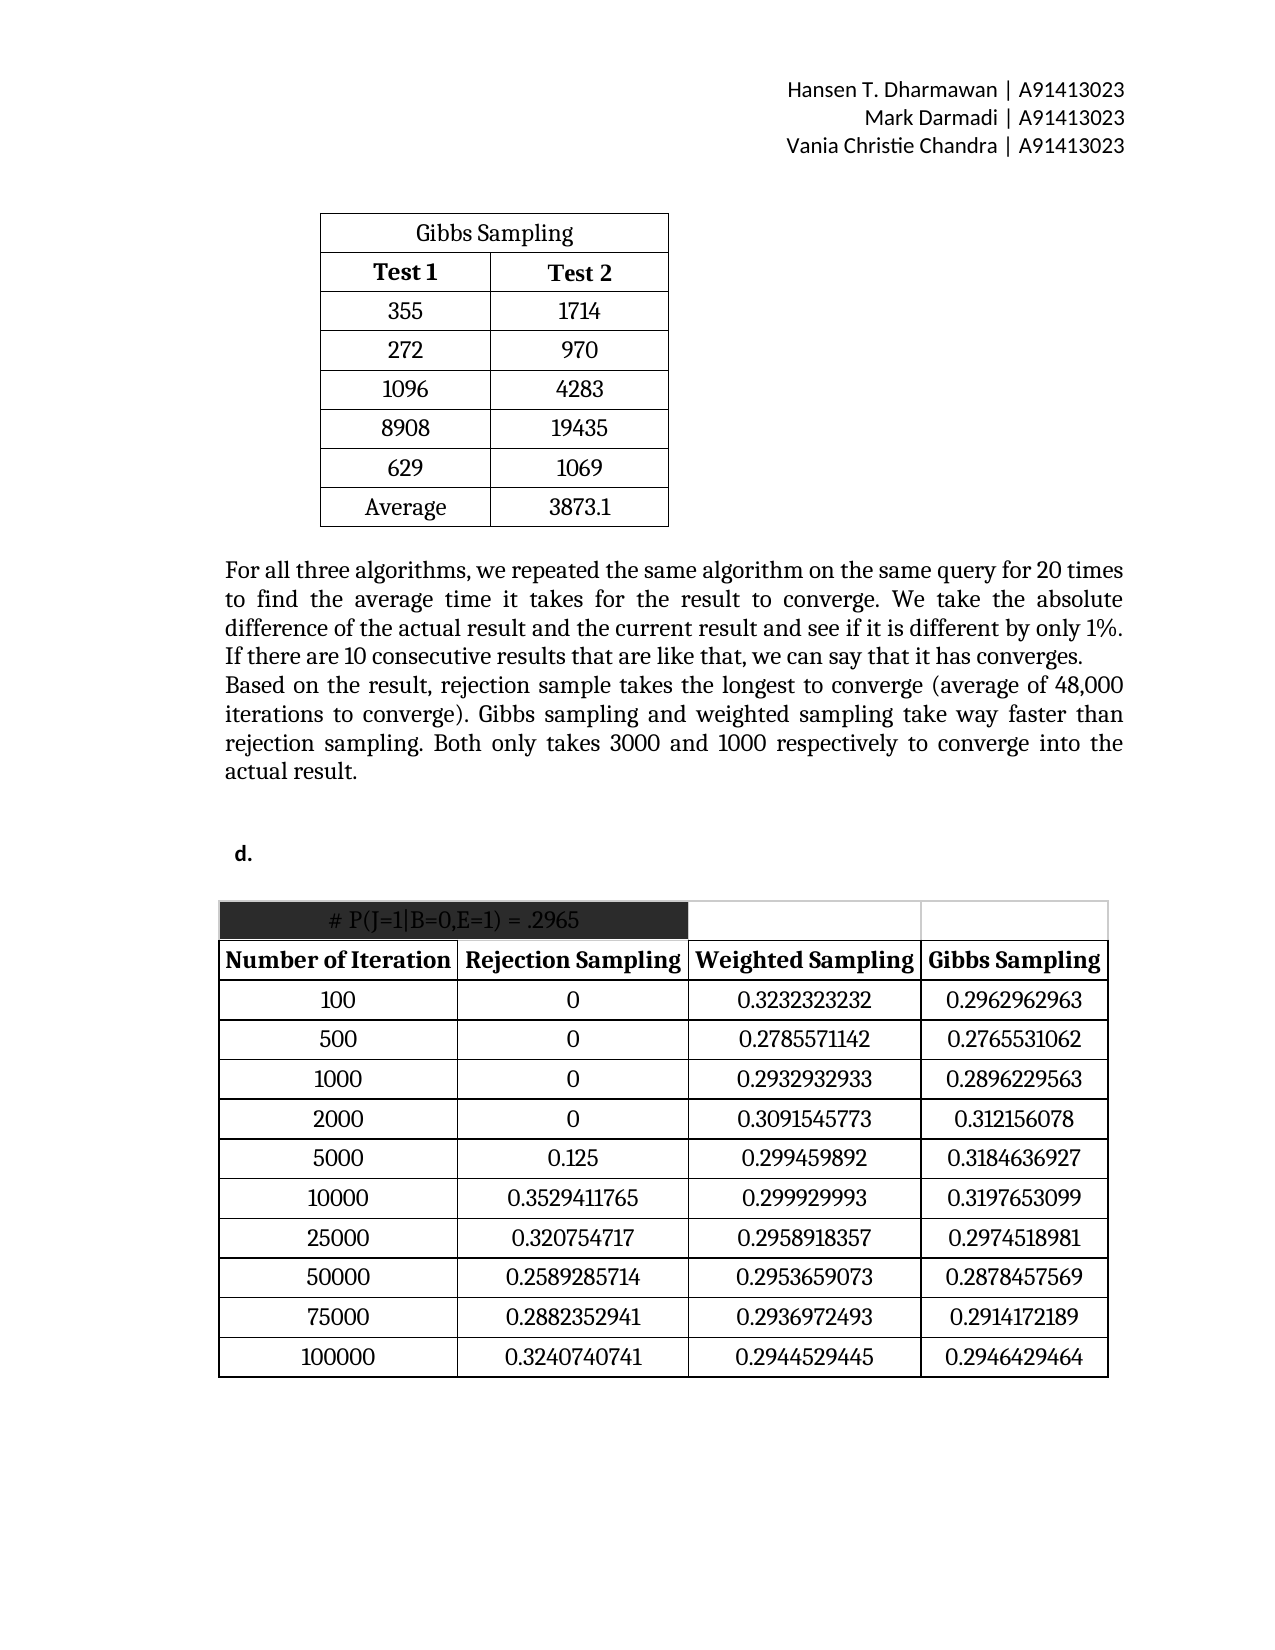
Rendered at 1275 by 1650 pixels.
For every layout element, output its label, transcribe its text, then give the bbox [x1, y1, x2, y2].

table_cell 0 [458, 1060, 688, 1098]
table_cell 355 [321, 292, 490, 330]
table_cell 25000 [220, 1219, 457, 1257]
table_cell 272 [321, 331, 490, 369]
list Based on the result, rejection sample takes the longest to converge (average of 48,000 iterations to converge). Gibbs sampling and weighted sampling take way faster than rejection sampling. Both only takes 3000 and 1000 respectively to converge into the actual result. [225, 671, 1125, 786]
table_cell 629 [321, 449, 490, 487]
table_cell 0.2765531062 [922, 1021, 1107, 1059]
table_header Gibbs Sampling [321, 214, 668, 252]
table_cell 0 [458, 1100, 688, 1138]
table_cell 0 [458, 981, 688, 1019]
table_cell 0.125 [458, 1140, 688, 1178]
table_cell 500 [220, 1021, 457, 1059]
table_cell 0.320754717 [458, 1219, 688, 1257]
table_cell 1714 [491, 292, 668, 330]
table_cell 0.2878457569 [922, 1259, 1107, 1297]
table_cell 0.2896229563 [922, 1060, 1107, 1098]
table_cell 0.2946429464 [922, 1338, 1107, 1376]
table_cell 0.3240740741 [458, 1338, 688, 1376]
table_cell 0.2882352941 [458, 1298, 688, 1336]
table_cell 0.2962962963 [922, 981, 1107, 1019]
table_cell 0.312156078 [922, 1100, 1107, 1138]
table_cell Test 2 [491, 253, 668, 291]
table_cell 0 [458, 1021, 688, 1059]
table_cell Weighted Sampling [689, 941, 920, 979]
table_cell 5000 [220, 1140, 457, 1178]
table_cell 0.3091545773 [689, 1100, 920, 1138]
table_cell 8908 [321, 410, 490, 448]
table_cell 0.299929993 [689, 1179, 920, 1217]
table_cell 0.3184636927 [922, 1140, 1107, 1178]
table_cell 0.2958918357 [689, 1219, 920, 1257]
table_cell 0.3197653099 [922, 1179, 1107, 1217]
table_cell 0.2785571142 [689, 1021, 920, 1059]
table_cell 0.2944529445 [689, 1338, 920, 1376]
table_cell Average [321, 488, 490, 526]
list For all three algorithms, we repeated the same algorithm on the same query for 20 times to find the average time it takes for the result to converge. We take the absolute difference of the actual result and the current result and see if it is different by only 1%. If there are 10 consecutive results that are like that, we can say that it has converges. [225, 556, 1125, 671]
table_cell 0.2589285714 [458, 1259, 688, 1297]
table_cell 19435 [491, 410, 668, 448]
table_cell 1000 [220, 1060, 457, 1098]
table_cell 0.3529411765 [458, 1179, 688, 1217]
table_cell 0.2974518981 [922, 1219, 1107, 1257]
table_header [689, 902, 920, 939]
table_header # P(J=1|B=0,E=1) = .2965 [220, 902, 688, 939]
table_cell 1096 [321, 371, 490, 409]
table_cell 0.2936972493 [689, 1298, 920, 1336]
table_cell 75000 [220, 1298, 457, 1336]
table_cell 970 [491, 331, 668, 369]
table_cell Number of Iteration [220, 941, 457, 979]
table_cell 4283 [491, 371, 668, 409]
table_cell 0.299459892 [689, 1140, 920, 1178]
table_cell Test 1 [321, 253, 490, 291]
table_cell 100 [220, 981, 457, 1019]
table_cell 1069 [491, 449, 668, 487]
table_cell 2000 [220, 1100, 457, 1138]
table_cell 10000 [220, 1179, 457, 1217]
table_cell 0.2914172189 [922, 1298, 1107, 1336]
table_cell 0.2932932933 [689, 1060, 920, 1098]
table_cell Rejection Sampling [458, 941, 688, 979]
table_cell Gibbs Sampling [922, 941, 1107, 979]
table_cell 0.3232323232 [689, 981, 920, 1019]
table_cell 50000 [220, 1259, 457, 1297]
table_header [922, 902, 1107, 939]
table_cell 0.2953659073 [689, 1259, 920, 1297]
table_cell 100000 [220, 1338, 457, 1376]
table_cell 3873.1 [491, 488, 668, 526]
